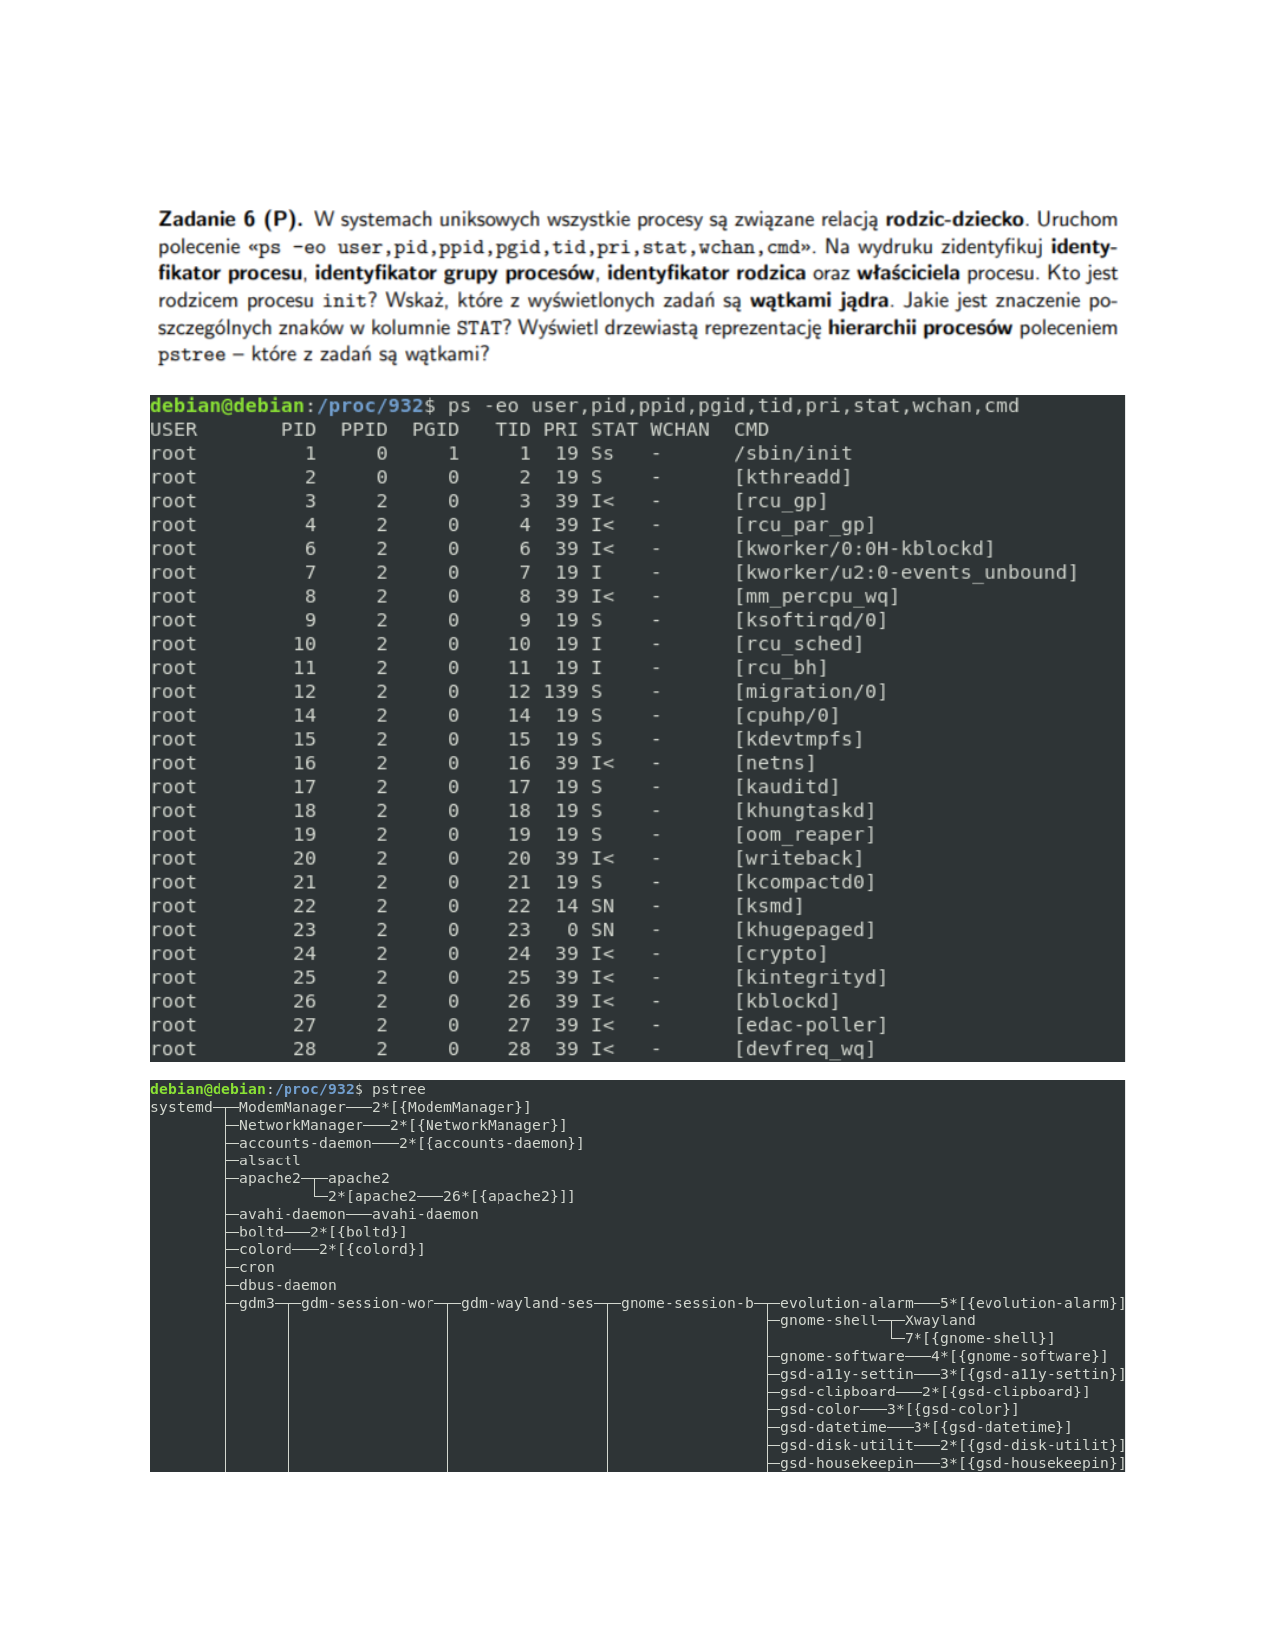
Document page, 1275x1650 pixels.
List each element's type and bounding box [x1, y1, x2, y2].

picture [150, 196, 1125, 377]
picture [150, 395, 1125, 1062]
picture [150, 1080, 1125, 1472]
